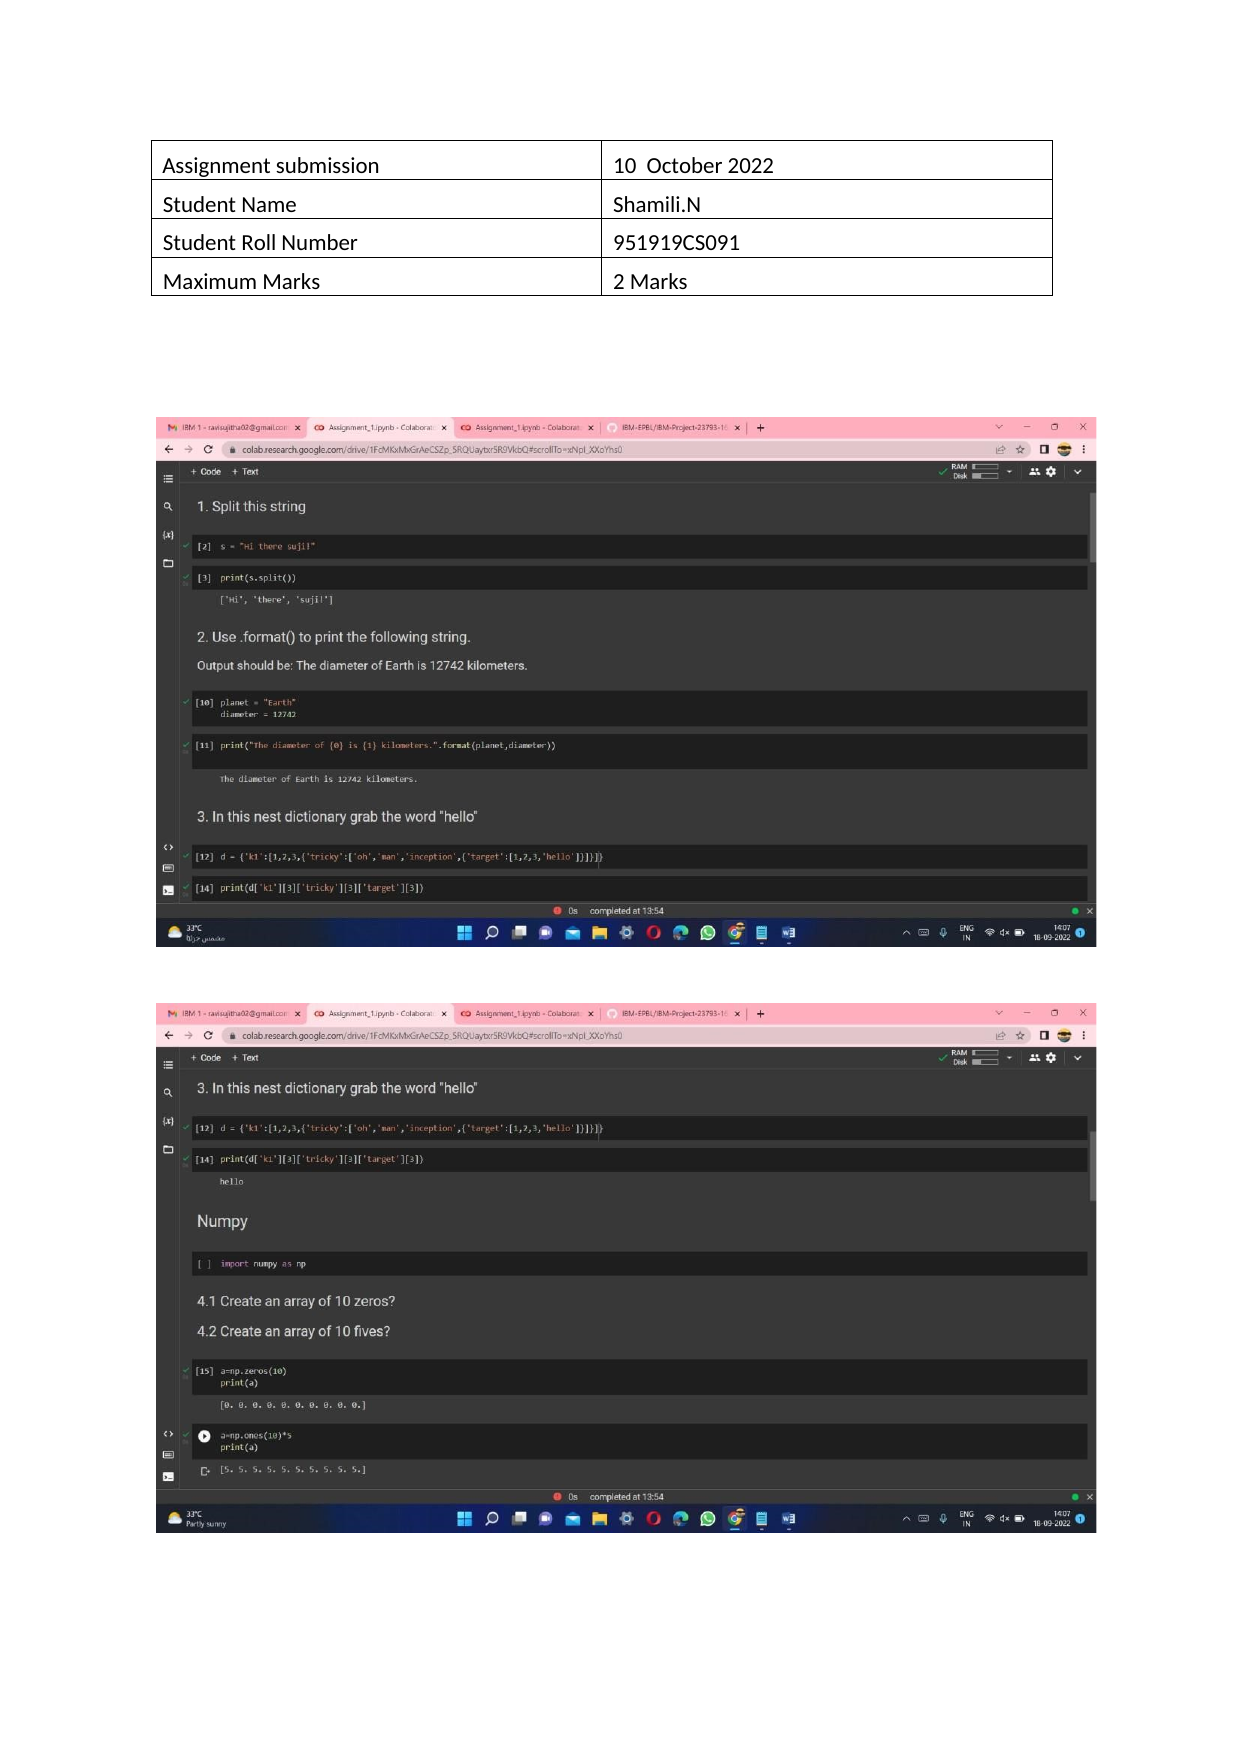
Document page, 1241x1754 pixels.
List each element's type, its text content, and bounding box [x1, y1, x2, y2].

table_cell Student Roll Number [152, 219, 601, 257]
table_cell 951919CS091 [602, 219, 1052, 257]
table_cell Maximum Marks [152, 258, 601, 295]
table_cell Student Name [152, 180, 601, 218]
table_header 10 October 2022 [602, 141, 1052, 179]
picture [156, 1003, 1097, 1533]
table_cell 2 Marks [602, 258, 1052, 295]
table_header Assignment submission [152, 141, 601, 179]
picture [156, 417, 1097, 947]
table_cell Shamili.N [602, 180, 1052, 218]
